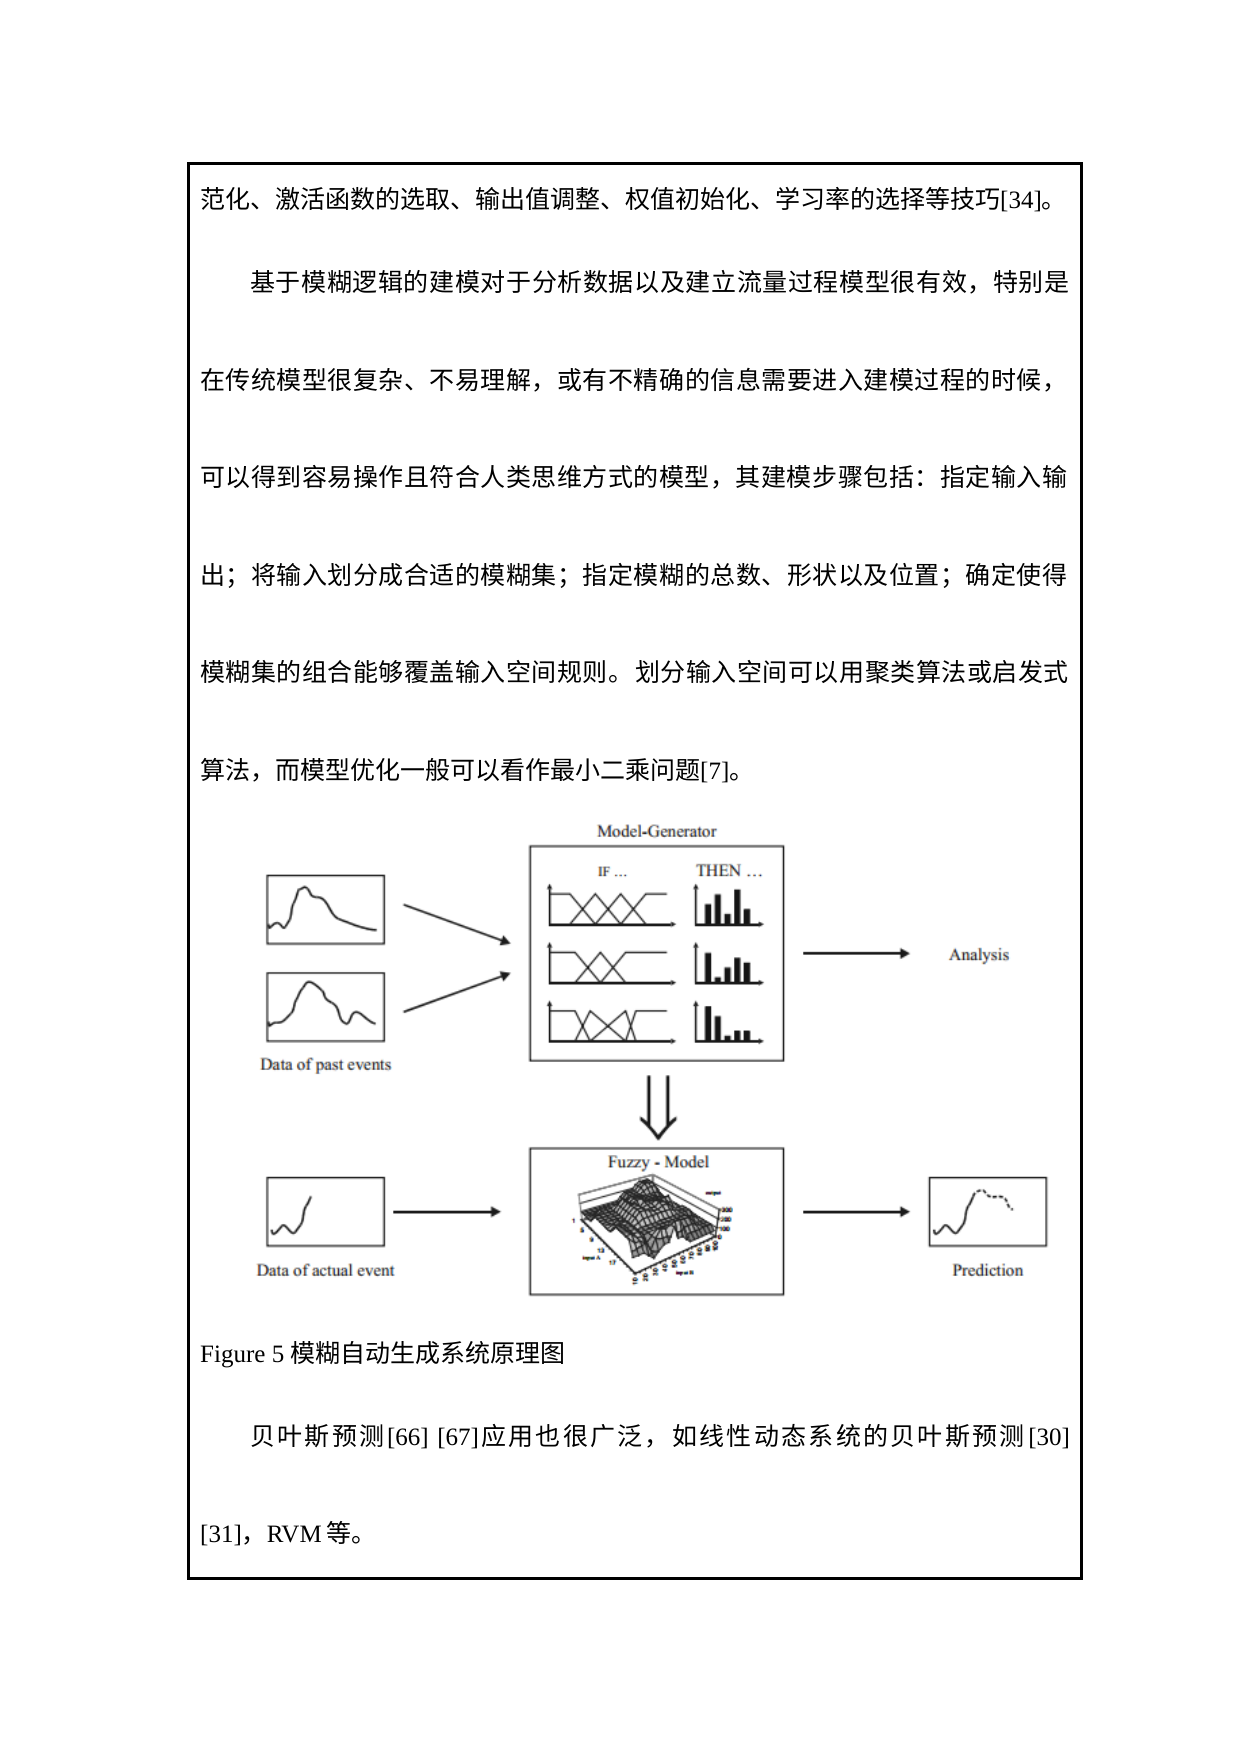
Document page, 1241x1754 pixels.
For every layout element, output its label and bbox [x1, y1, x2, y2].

table_header [190, 165, 1080, 1577]
